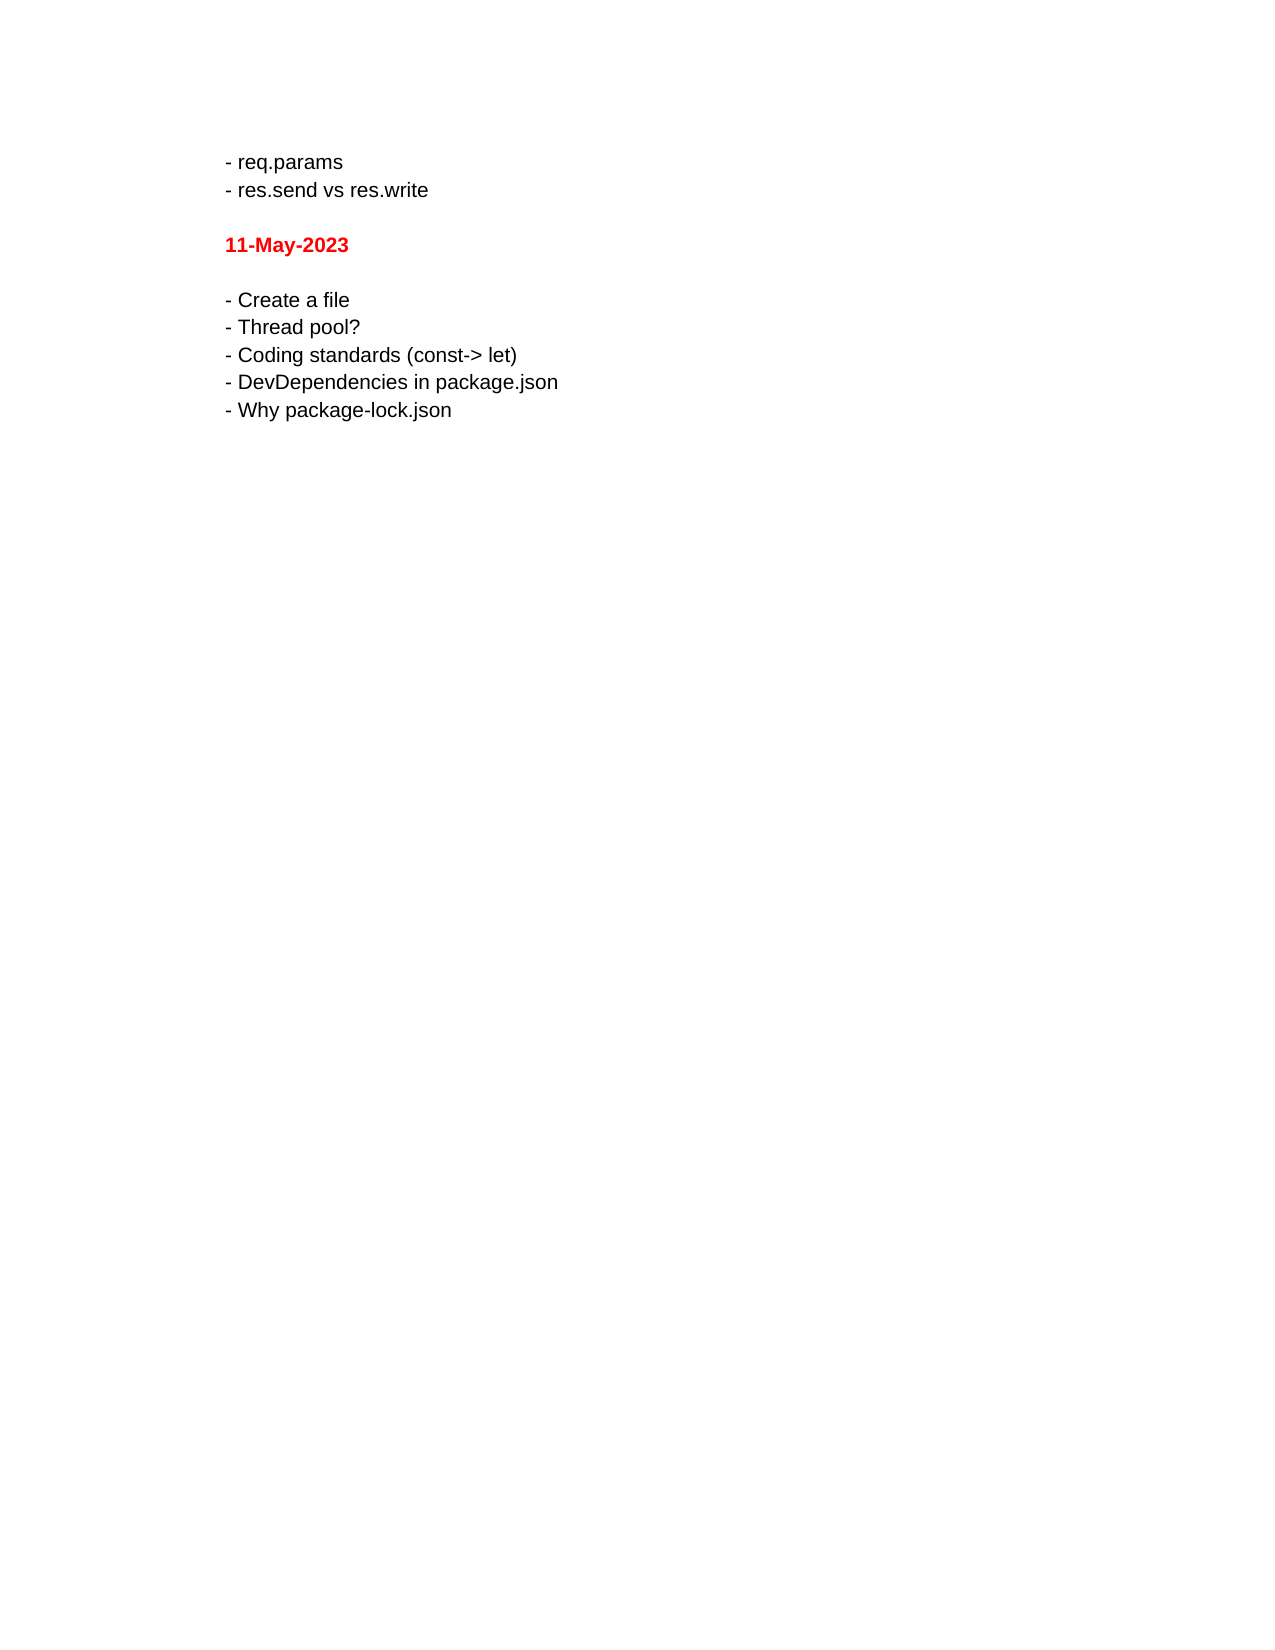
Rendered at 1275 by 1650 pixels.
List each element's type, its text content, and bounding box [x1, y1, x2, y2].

text - res.send vs res.write [225, 177, 1125, 201]
text - Create a file [225, 287, 1125, 311]
text - req.params [225, 150, 1125, 174]
text - DevDependencies in package.json [225, 370, 1125, 394]
text - Thread pool? [225, 315, 1125, 339]
text - Coding standards (const-> let) [225, 342, 1125, 366]
text - Why package-lock.json [225, 397, 1125, 421]
text 11-May-2023 [225, 232, 1125, 256]
